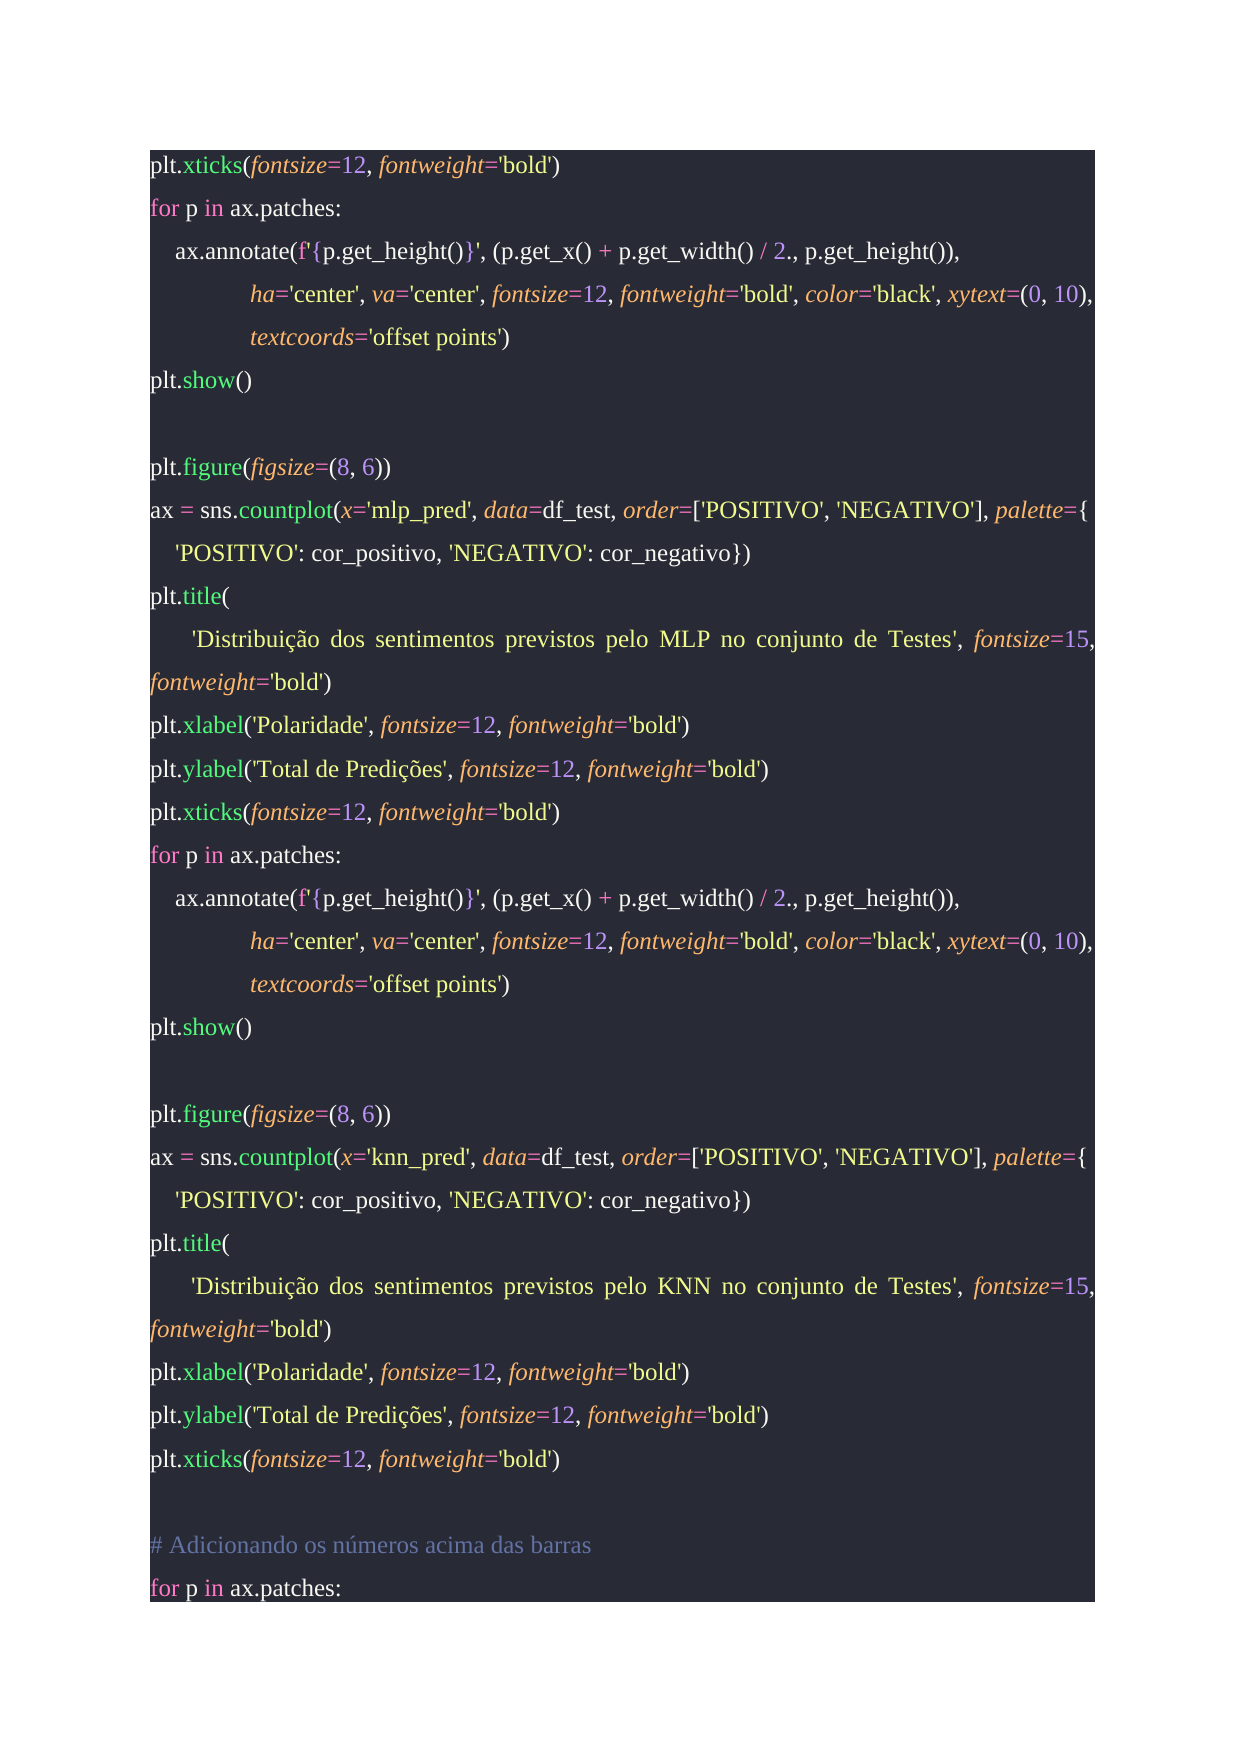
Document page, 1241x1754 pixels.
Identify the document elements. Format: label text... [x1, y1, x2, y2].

text plt.title( [150, 581, 1095, 610]
text for p in ax.patches: [150, 1573, 1095, 1602]
text plt.show() [150, 366, 1095, 394]
text plt.xlabel('Polaridade', fontsize=12, fontweight='bold') [150, 1357, 1095, 1386]
text plt.xlabel('Polaridade', fontsize=12, fontweight='bold') [150, 711, 1095, 739]
text plt.ylabel('Total de Predições', fontsize=12, fontweight='bold') [150, 1401, 1095, 1429]
text ha='center', va='center', fontsize=12, fontweight='bold', color='black', xytext=(0, 10), [150, 279, 1095, 308]
text textcoords='offset points') [150, 969, 1095, 998]
text plt.figure(figsize=(8, 6)) [150, 1099, 1095, 1127]
text plt.figure(figsize=(8, 6)) [150, 452, 1095, 481]
text ax = sns.countplot(x='knn_pred', data=df_test, order=['POSITIVO', 'NEGATIVO'], palette={ [150, 1142, 1095, 1171]
text # Adicionando os números acima das barras [150, 1530, 1095, 1559]
text 'Distribuição dos sentimentos previstos pelo MLP no conjunto de Testes', fontsize=15, fontweight='bold') [150, 624, 1095, 696]
text ax.annotate(f'{p.get_height()}', (p.get_x() + p.get_width() / 2., p.get_height()), [150, 883, 1095, 912]
text for p in ax.patches: [150, 193, 1095, 222]
text ax = sns.countplot(x='mlp_pred', data=df_test, order=['POSITIVO', 'NEGATIVO'], palette={ [150, 495, 1095, 524]
text 'POSITIVO': cor_positivo, 'NEGATIVO': cor_negativo}) [150, 1185, 1095, 1214]
text plt.show() [150, 1012, 1095, 1041]
text 'POSITIVO': cor_positivo, 'NEGATIVO': cor_negativo}) [150, 538, 1095, 567]
text plt.xticks(fontsize=12, fontweight='bold') [150, 150, 1095, 179]
text ha='center', va='center', fontsize=12, fontweight='bold', color='black', xytext=(0, 10), [150, 926, 1095, 955]
text 'Distribuição dos sentimentos previstos pelo KNN no conjunto de Testes', fontsize=15, fontweight='bold') [150, 1271, 1095, 1343]
text plt.xticks(fontsize=12, fontweight='bold') [150, 1444, 1095, 1472]
text plt.title( [150, 1228, 1095, 1257]
text ax.annotate(f'{p.get_height()}', (p.get_x() + p.get_width() / 2., p.get_height()), [150, 236, 1095, 265]
text textcoords='offset points') [150, 322, 1095, 351]
text for p in ax.patches: [150, 840, 1095, 869]
text plt.ylabel('Total de Predições', fontsize=12, fontweight='bold') [150, 754, 1095, 782]
text plt.xticks(fontsize=12, fontweight='bold') [150, 797, 1095, 826]
